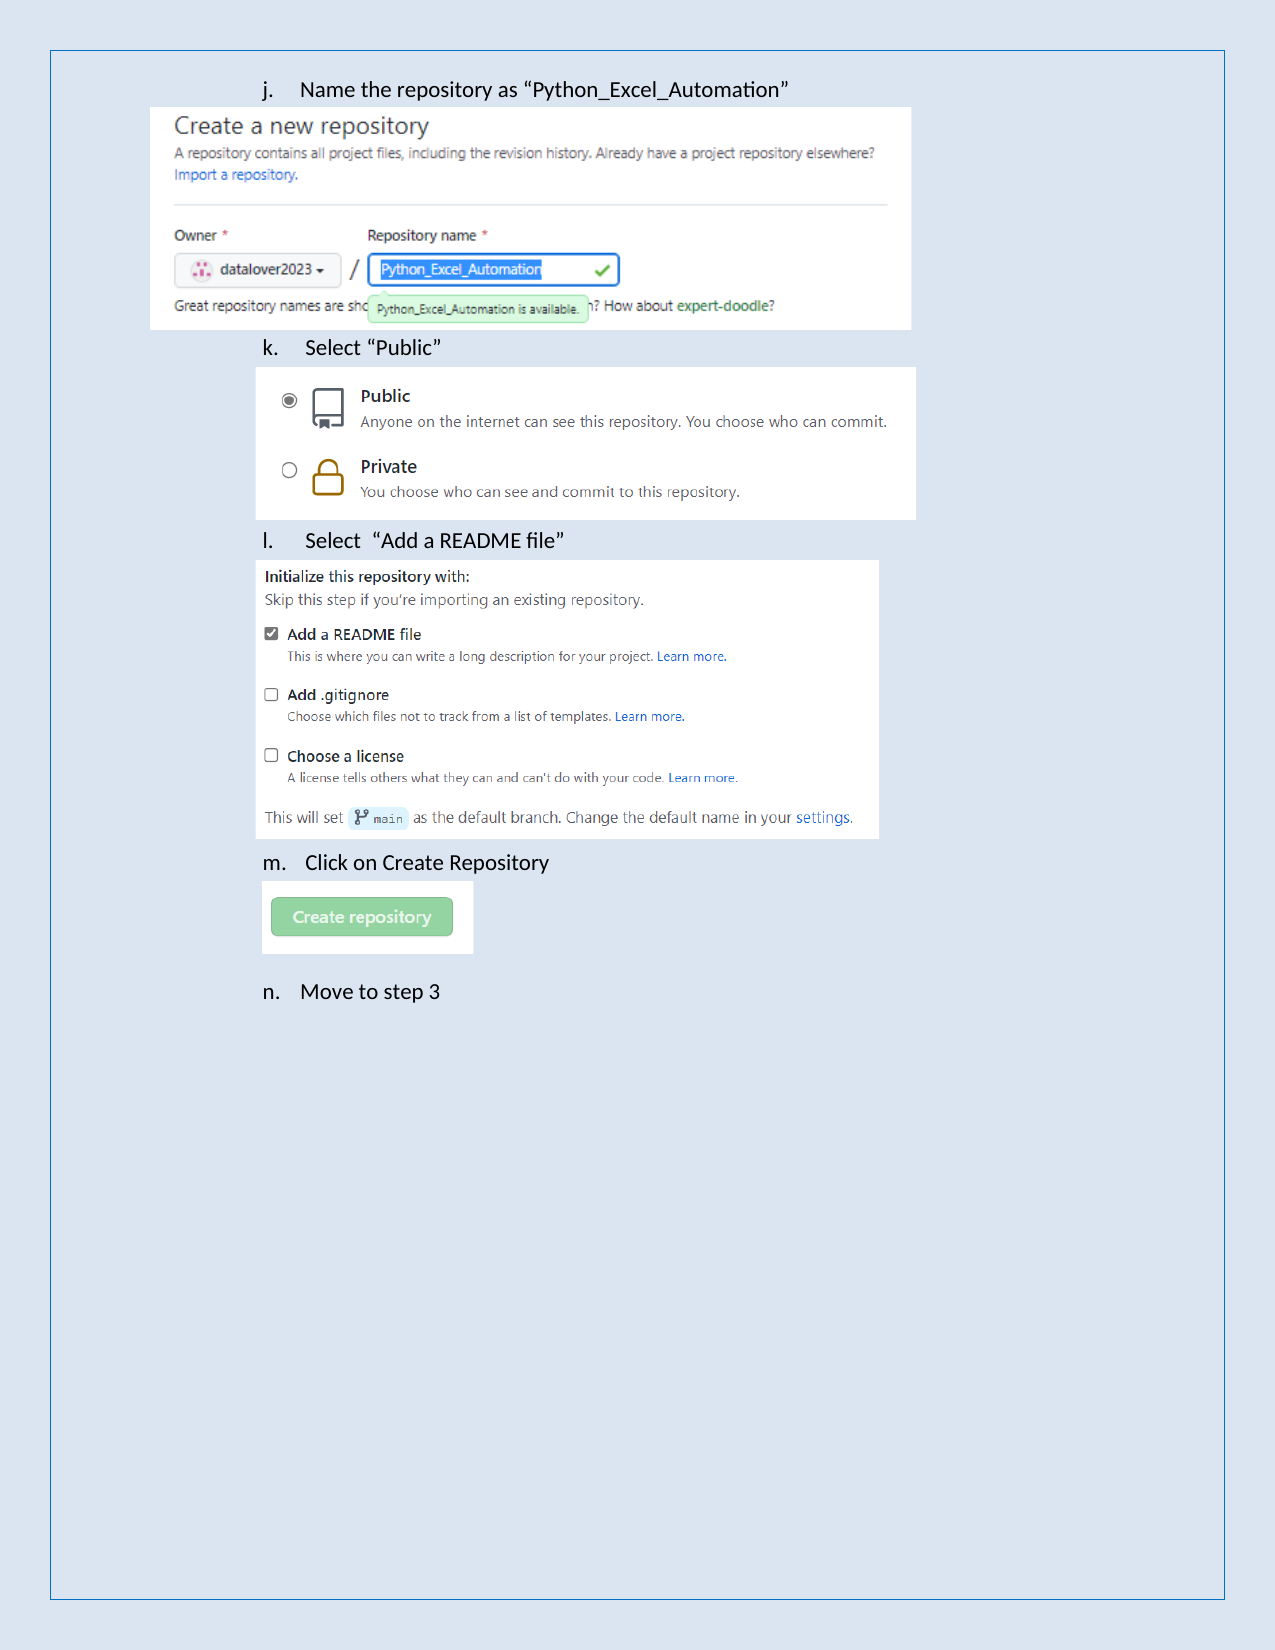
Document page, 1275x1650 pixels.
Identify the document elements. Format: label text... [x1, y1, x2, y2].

list Click on Create Repository [262, 848, 1200, 877]
picture [262, 881, 474, 954]
list Select “Public” [262, 333, 1200, 362]
list Select “Add a README file” [262, 527, 1200, 555]
picture [255, 367, 917, 520]
list Name the repository as “Python_Excel_Automation” [262, 75, 1200, 103]
list Move to step 3 [262, 977, 1200, 1005]
picture [255, 560, 880, 839]
picture [150, 107, 912, 330]
